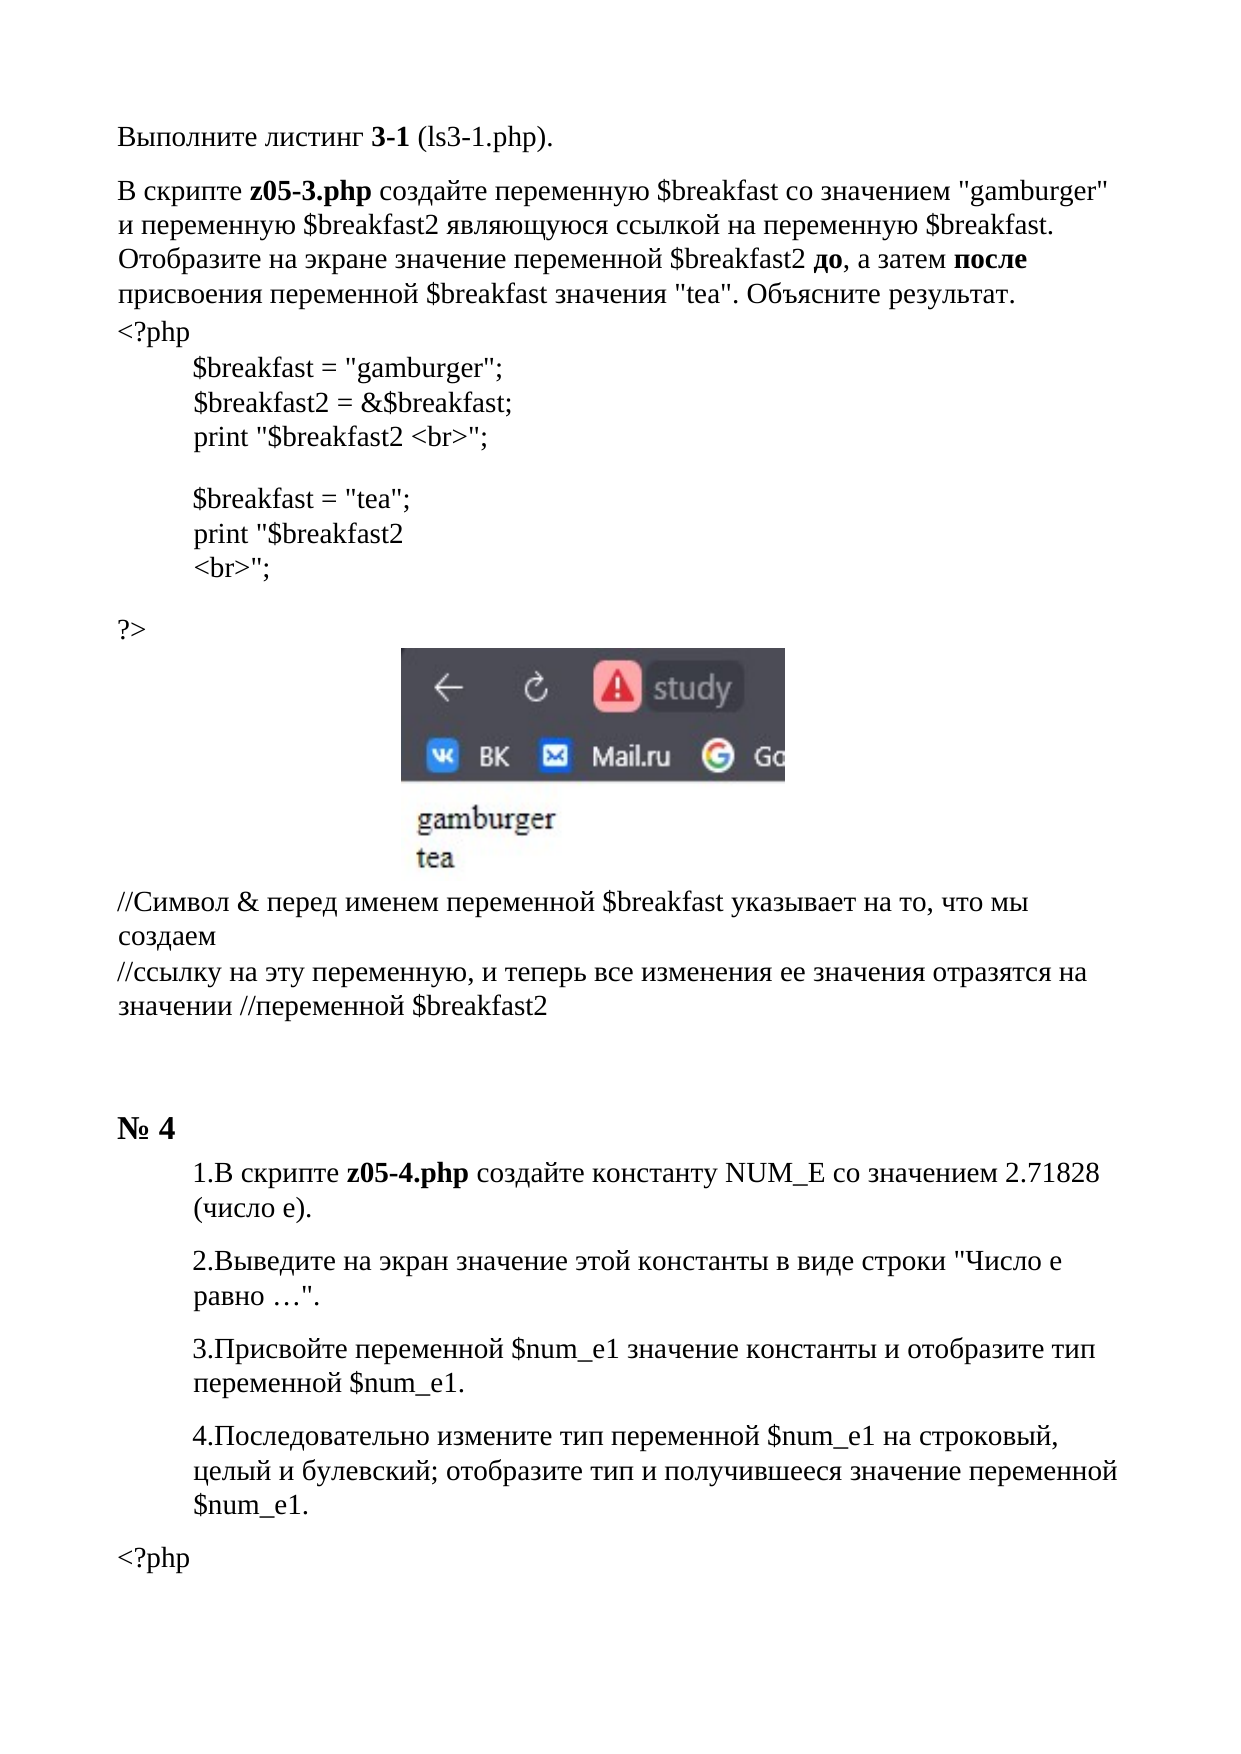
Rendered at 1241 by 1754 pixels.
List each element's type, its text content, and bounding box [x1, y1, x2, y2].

text $breakfast = "tea"; print "$breakfast2 <br>"; [192, 481, 446, 584]
text 2.Выведите на экран значение этой константы в виде строки "Число e равно …". [192, 1243, 1123, 1311]
text 3.Присвойте переменной $num_e1 значение константы и отобразите тип переменной $num_e1. [192, 1331, 1123, 1399]
text 4.Последовательно измените тип переменной $num_e1 на строковый, целый и булевский; отобразите тип и получившееся значение переменной $num_e1. [192, 1418, 1123, 1521]
subtitle № 4 [117, 1108, 1123, 1147]
text Выполните листинг 3-1 (ls3-1.php). [117, 119, 1123, 153]
text 1.В скрипте z05-4.php создайте константу NUM_E со значением 2.71828 (число е). [192, 1155, 1123, 1223]
text <?php [117, 314, 1123, 348]
picture [401, 648, 785, 881]
text <?php [117, 1541, 1123, 1574]
text ?> [117, 612, 1123, 646]
text //Символ & перед именем переменной $breakfast указывает на то, что мы создаем [117, 884, 1123, 952]
text //ссылку на эту переменную, и теперь все изменения ее значения отразятся на значении //переменной $breakfast2 [117, 954, 1123, 1022]
text $breakfast = "gamburger"; $breakfast2 = &$breakfast; print "$breakfast2 <br>"; [192, 350, 513, 453]
text В скрипте z05-3.php создайте переменную $breakfast со значением "gamburger" и переменную $breakfast2 являющуюся ссылкой на переменную $breakfast. Отобразите на экране значение переменной $breakfast2 до, а затем после присвоения переменной $breakfast значения "tea". Объясните результат. [117, 173, 1123, 309]
